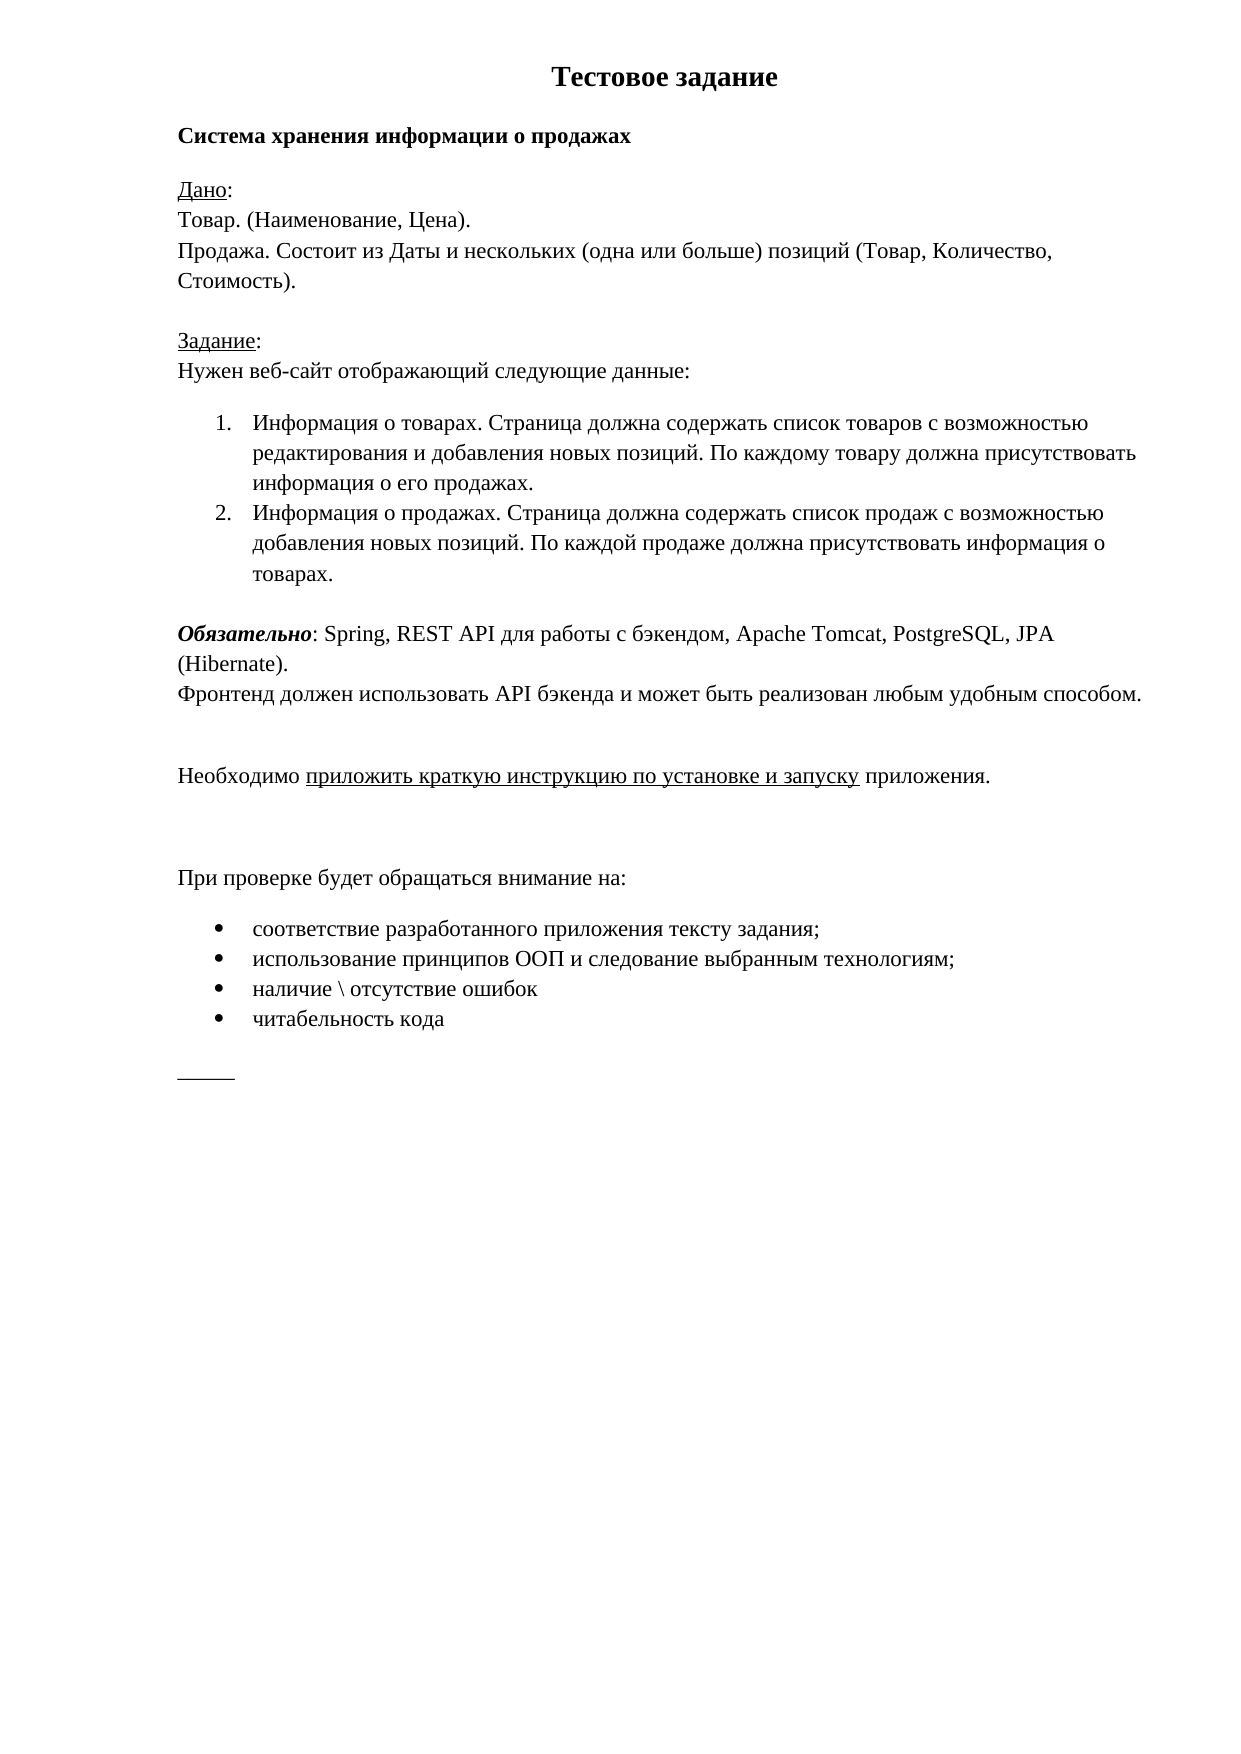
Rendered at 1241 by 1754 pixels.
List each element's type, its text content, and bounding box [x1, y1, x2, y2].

text Система хранения информации о продажах [177, 122, 1152, 176]
text Необходимо приложить краткую инструкцию по установке и запуску приложения. [177, 762, 1152, 788]
list читабельность кода [215, 1005, 1152, 1032]
text Тестовое задание [177, 59, 1152, 93]
list наличие \ отсутствие ошибок [215, 975, 1152, 1002]
text Дано: Товар. (Наименование, Цена). Продажа. Состоит из Даты и нескольких (одна или больше) позиций (Товар, Количество, Стоимость). Задание: Нужен веб-сайт отображающий следующие данные: [177, 176, 1152, 384]
text _____ [177, 1056, 1152, 1083]
list соответствие разработанного приложения тексту задания; [215, 915, 1152, 941]
list Информация о продажах. Страница должна содержать список продаж с возможностью добавления новых позиций. По каждой продаже должна присутствовать информация о товарах. [215, 499, 1152, 586]
list Информация о товарах. Страница должна содержать список товаров с возможностью редактирования и добавления новых позиций. По каждому товару должна присутствовать информация о его продажах. [215, 408, 1152, 495]
list использование принципов ООП и следование выбранным технологиям; [215, 945, 1152, 971]
list Обязательно: Spring, REST API для работы с бэкендом, Apache Tomcat, PostgreSQL, JPA (Hibernate). Фронтенд должен использовать API бэкенда и может быть реализован любым удобным способом. [177, 590, 1152, 707]
text При проверке будет обращаться внимание на: [177, 864, 1152, 890]
